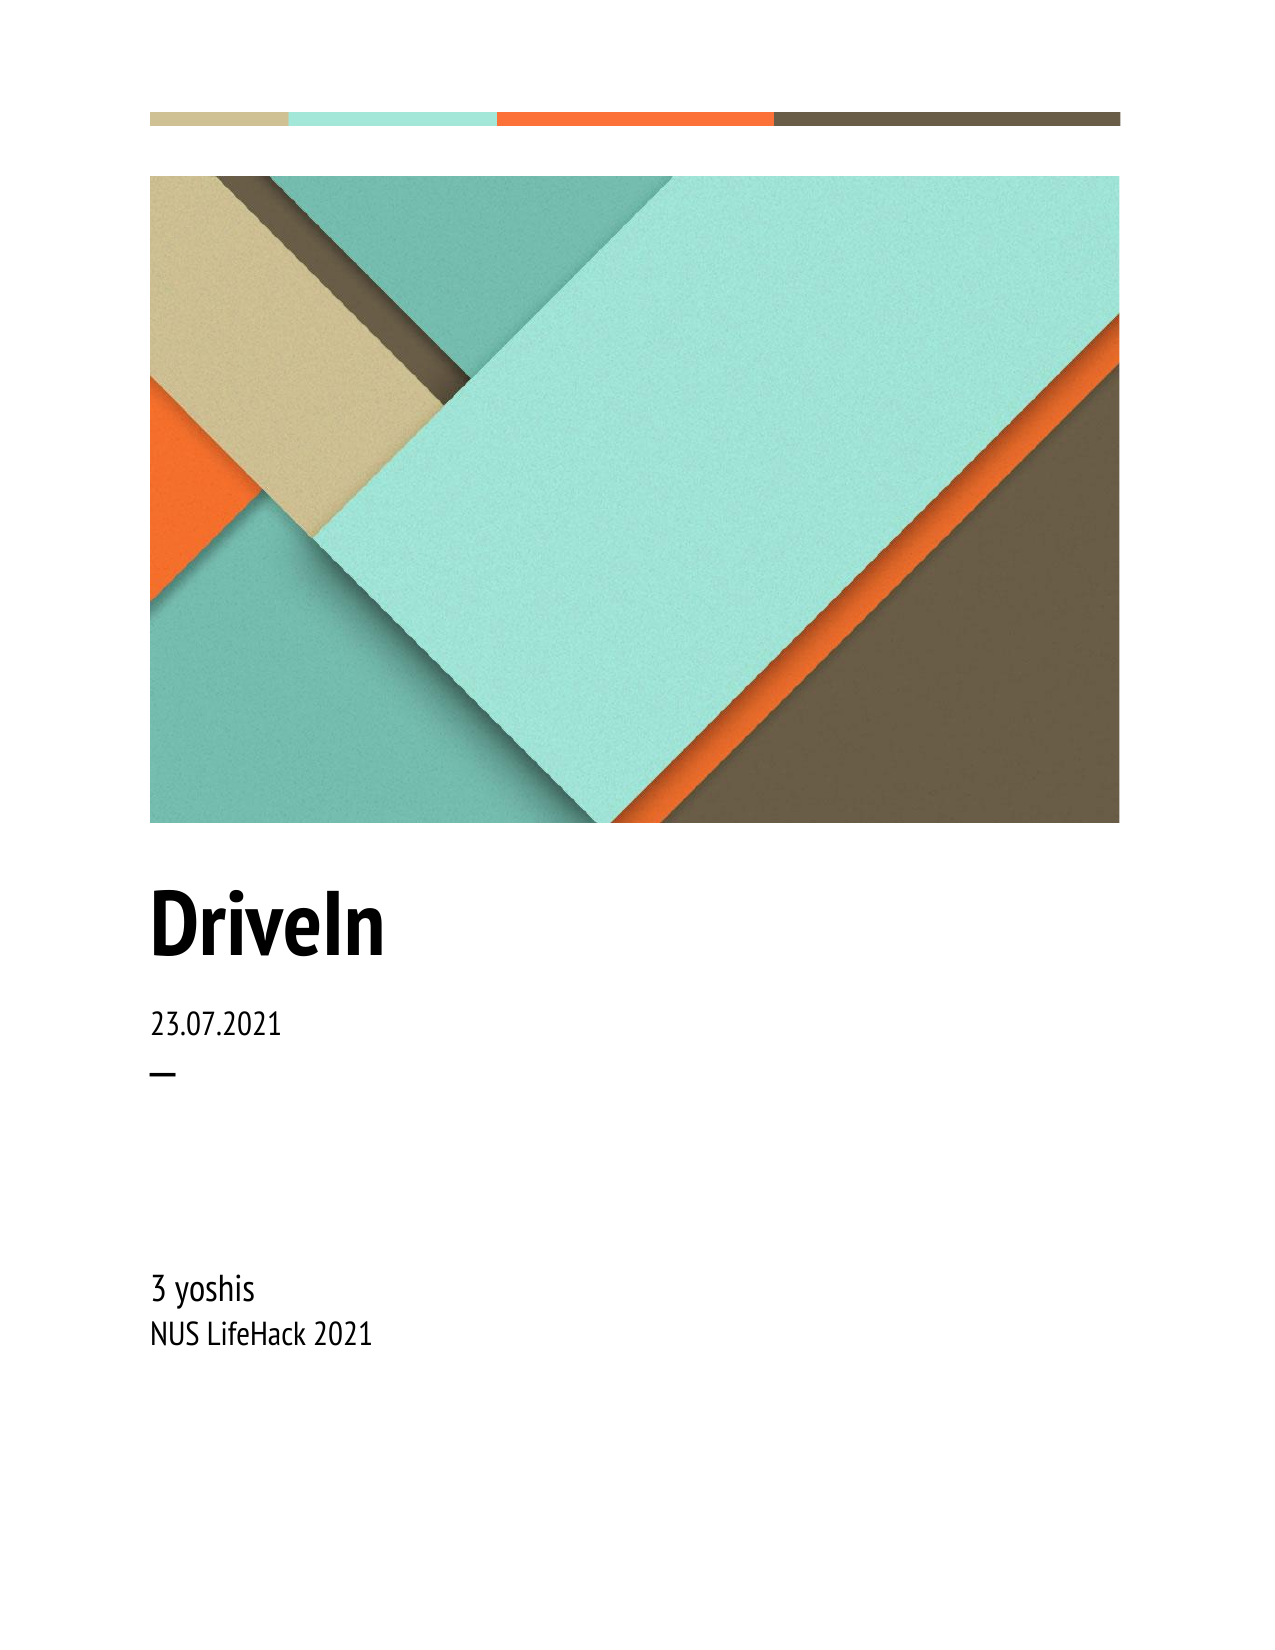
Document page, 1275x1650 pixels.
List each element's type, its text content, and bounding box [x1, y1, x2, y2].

title DriveIn [150, 862, 1125, 981]
text ─ [150, 1044, 1125, 1101]
text NUS LifeHack 2021 [150, 1311, 1125, 1354]
picture [150, 112, 1121, 126]
picture [150, 176, 1120, 823]
text 3 yoshis [150, 1263, 1125, 1311]
subtitle 23.07.2021 [150, 1001, 1125, 1044]
